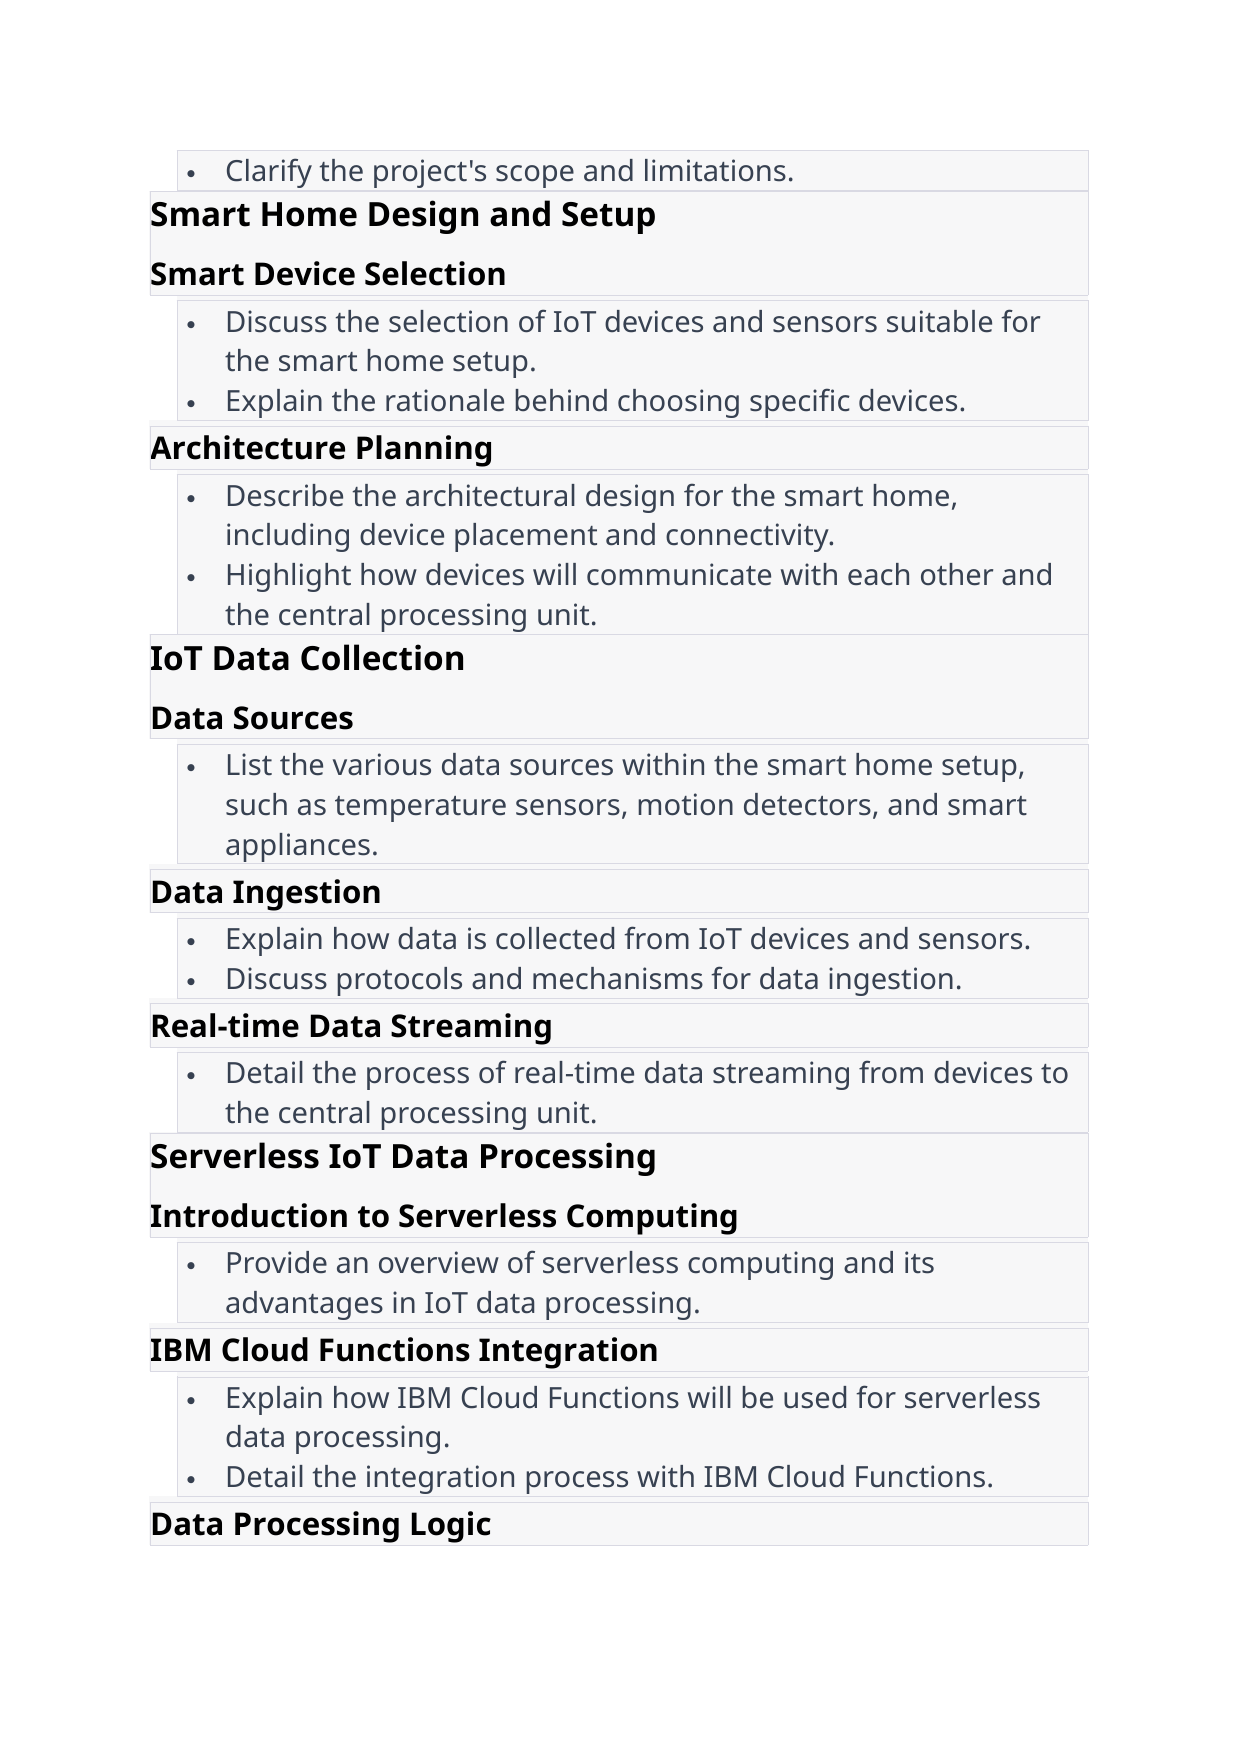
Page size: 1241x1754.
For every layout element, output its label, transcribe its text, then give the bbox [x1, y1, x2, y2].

subtitle Data Processing Logic [151, 1503, 1088, 1545]
subtitle Introduction to Serverless Computing [151, 1193, 1088, 1237]
subtitle IBM Cloud Functions Integration [151, 1329, 1088, 1371]
subtitle Smart Device Selection [151, 252, 1088, 295]
list Detail the integration process with IBM Cloud Functions. [178, 1456, 1088, 1496]
list Detail the process of real-time data streaming from devices to the central processing unit. [178, 1053, 1088, 1132]
list Explain how IBM Cloud Functions will be used for serverless data processing. [178, 1378, 1088, 1456]
list Explain the rationale behind choosing specific devices. [178, 380, 1088, 420]
list Describe the architectural design for the smart home, including device placement and connectivity. [178, 475, 1088, 554]
subtitle Data Ingestion [151, 870, 1088, 912]
list Provide an overview of serverless computing and its advantages in IoT data processing. [178, 1243, 1088, 1322]
list Discuss protocols and mechanisms for data ingestion. [178, 957, 1088, 998]
list Explain how data is collected from IoT devices and sensors. [178, 919, 1088, 957]
list Highlight how devices will communicate with each other and the central processing unit. [178, 554, 1088, 634]
list List the various data sources within the smart home setup, such as temperature sensors, motion detectors, and smart appliances. [178, 745, 1088, 863]
subtitle Smart Home Design and Setup [151, 192, 1088, 237]
subtitle Real-time Data Streaming [151, 1004, 1088, 1047]
subtitle Data Sources [151, 695, 1088, 738]
subtitle Serverless IoT Data Processing [151, 1134, 1088, 1178]
subtitle Architecture Planning [151, 427, 1088, 469]
subtitle IoT Data Collection [151, 635, 1088, 680]
list Clarify the project's scope and limitations. [178, 151, 1088, 190]
list Discuss the selection of IoT devices and sensors suitable for the smart home setup. [178, 301, 1088, 380]
